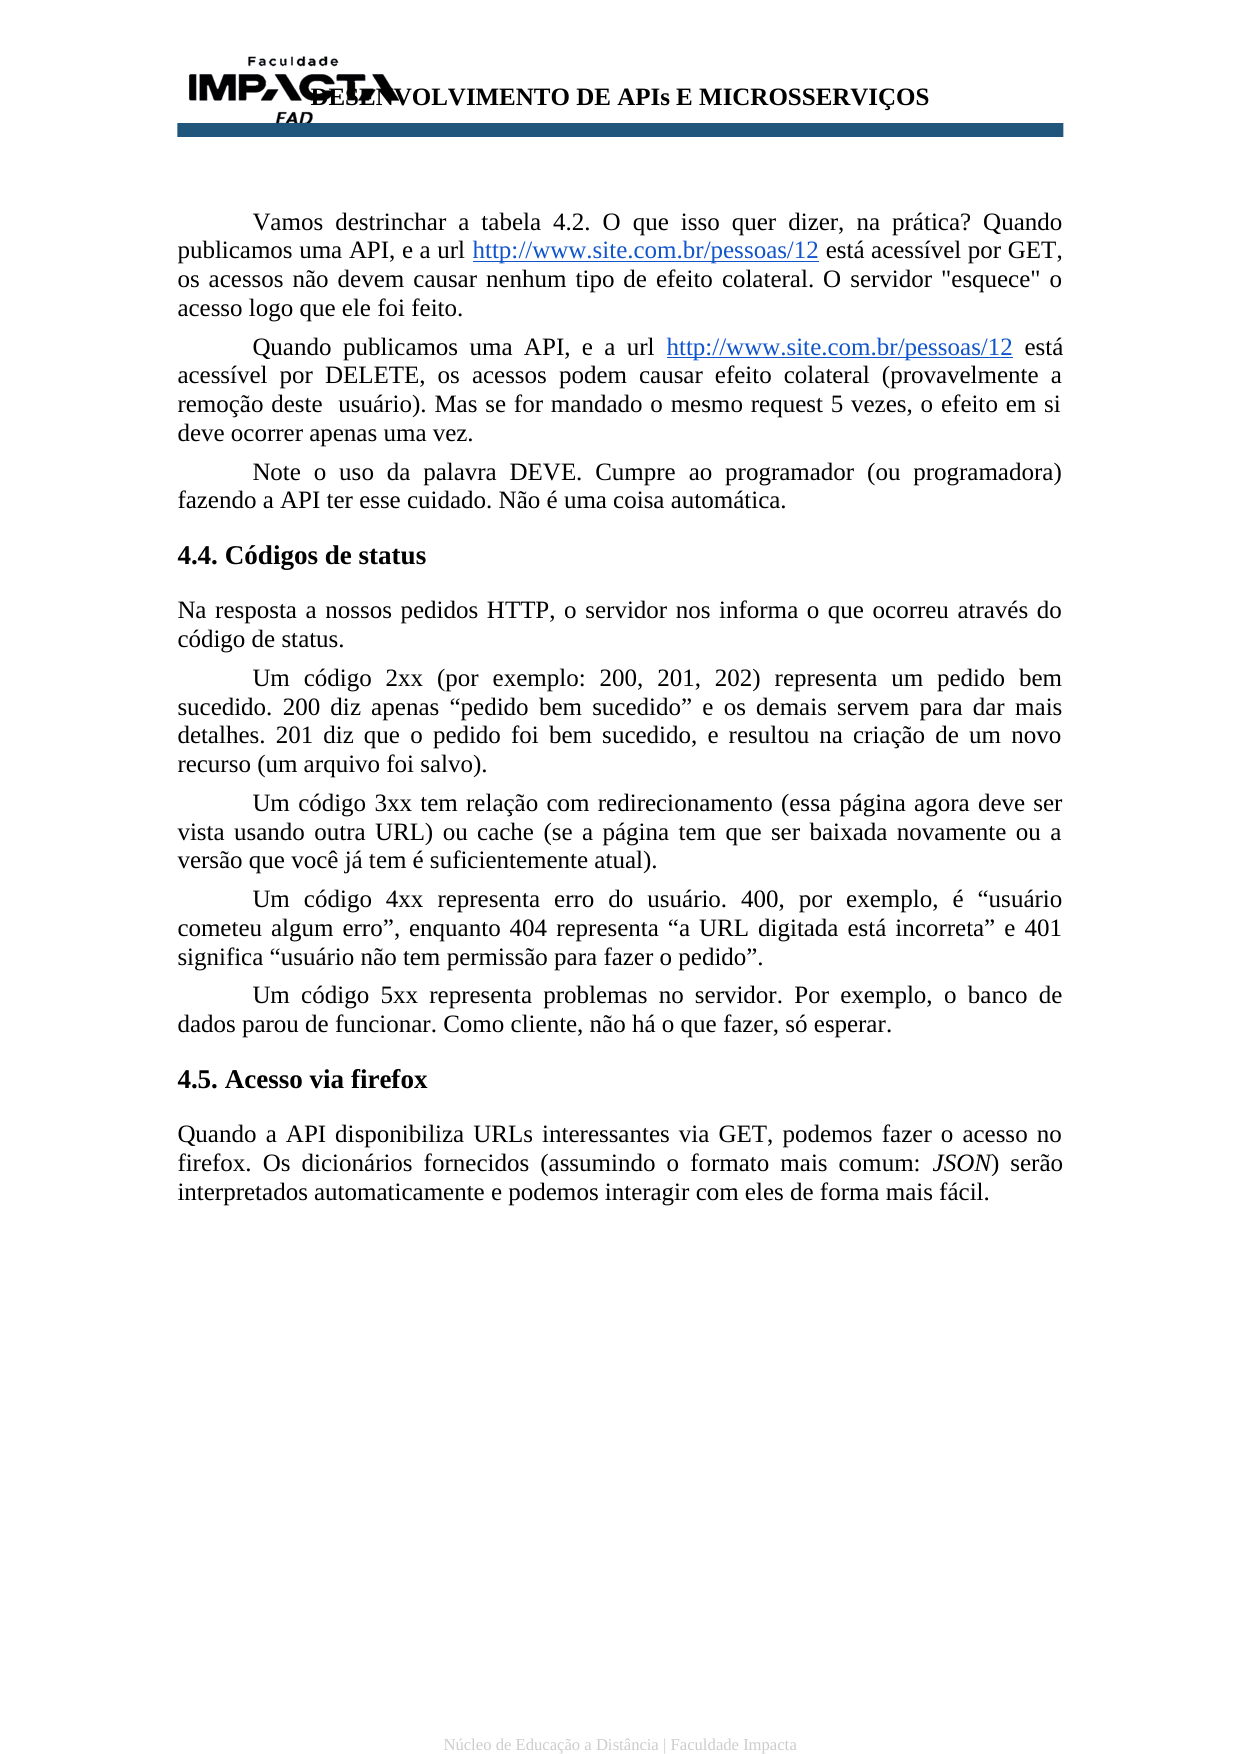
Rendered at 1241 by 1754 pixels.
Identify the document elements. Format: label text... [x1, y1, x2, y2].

text Note o uso da palavra DEVE. Cumpre ao programador (ou programadora) fazendo a API ter esse cuidado. Não é uma coisa automática. [177, 457, 1063, 514]
text Um código 3xx tem relação com redirecionamento (essa página agora deve ser vista usando outra URL) ou cache (se a página tem que ser baixada novamente ou a versão que você já tem é suficientemente atual). [177, 788, 1063, 874]
text Quando a API disponibiliza URLs interessantes via GET, podemos fazer o acesso no firefox. Os dicionários fornecidos (assumindo o formato mais comum: JSON) serão interpretados automaticamente e podemos interagir com eles de forma mais fácil. [177, 1119, 1063, 1205]
text Um código 4xx representa erro do usuário. 400, por exemplo, é “usuário cometeu algum erro”, enquanto 404 representa “a URL digitada está incorreta” e 401 significa “usuário não tem permissão para fazer o pedido”. [177, 884, 1063, 970]
text Vamos destrinchar a tabela 4.2. O que isso quer dizer, na prática? Quando publicamos uma API, e a url http://www.site.com.br/pessoas/12 está acessível por GET, os acessos não devem causar nenhum tipo de efeito colateral. O servidor "esquece" o acesso logo que ele foi feito. [177, 207, 1063, 322]
text Na resposta a nossos pedidos HTTP, o servidor nos informa o que ocorreu através do código de status. [177, 595, 1063, 653]
picture [177, 48, 1064, 137]
text 4.5. Acesso via firefox [177, 1063, 1063, 1094]
text Um código 5xx representa problemas no servidor. Por exemplo, o banco de dados parou de funcionar. Como cliente, não há o que fazer, só esperar. [177, 980, 1063, 1038]
text Um código 2xx (por exemplo: 200, 201, 202) representa um pedido bem sucedido. 200 diz apenas “pedido bem sucedido” e os demais servem para dar mais detalhes. 201 diz que o pedido foi bem sucedido, e resultou na criação de um novo recurso (um arquivo foi salvo). [177, 663, 1063, 778]
text Quando publicamos uma API, e a url http://www.site.com.br/pessoas/12 está acessível por DELETE, os acessos podem causar efeito colateral (provavelmente a remoção deste usuário). Mas se for mandado o mesmo request 5 vezes, o efeito em si deve ocorrer apenas uma vez. [177, 332, 1063, 447]
text 4.4. Códigos de status [177, 539, 1063, 570]
